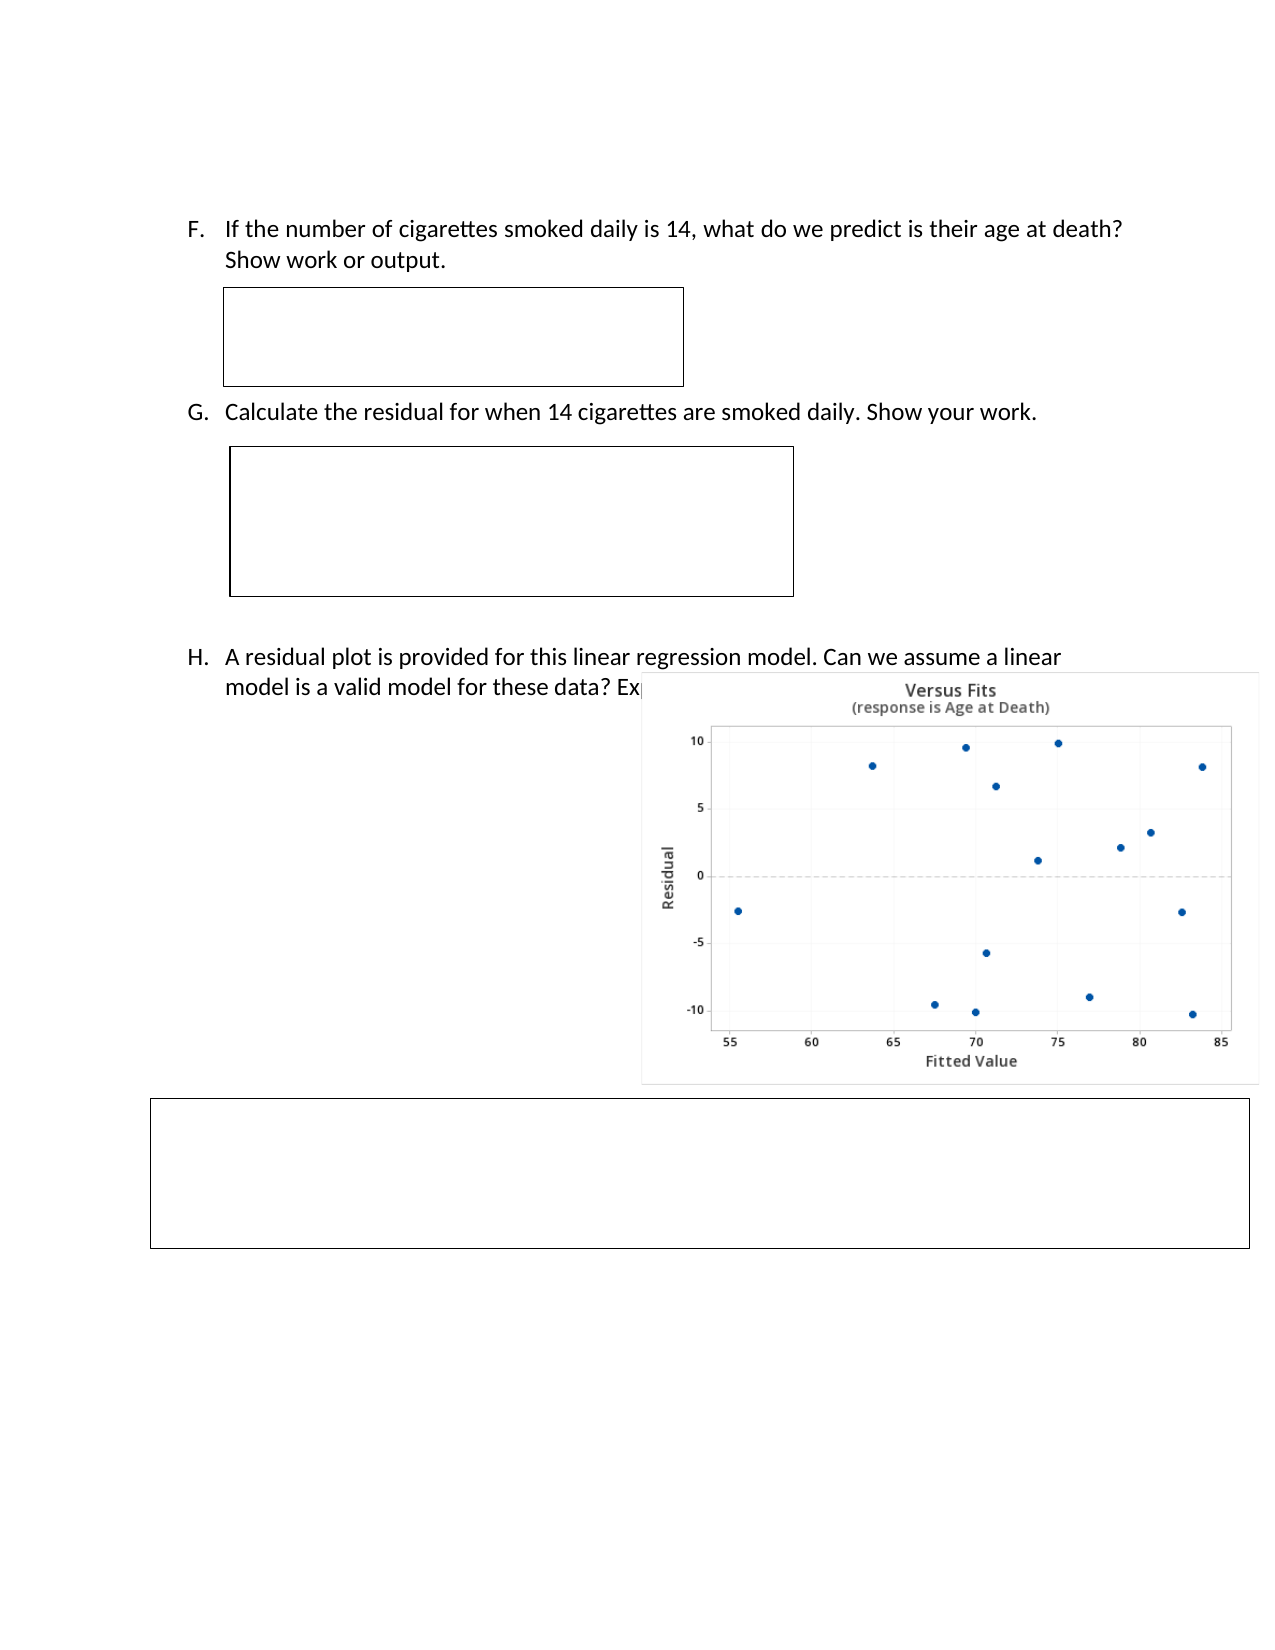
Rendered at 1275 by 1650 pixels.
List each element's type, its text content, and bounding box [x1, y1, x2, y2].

picture [641, 672, 1260, 1085]
list If the number of cigarettes smoked daily is 14, what do we predict is their age at death? Show work or output. [187, 213, 1125, 274]
list Calculate the residual for when 14 cigarettes are smoked daily. Show your work. [187, 397, 1125, 427]
list A residual plot is provided for this linear regression model. Can we assume a linear model is a valid model for these data? Explain. [187, 641, 1125, 702]
